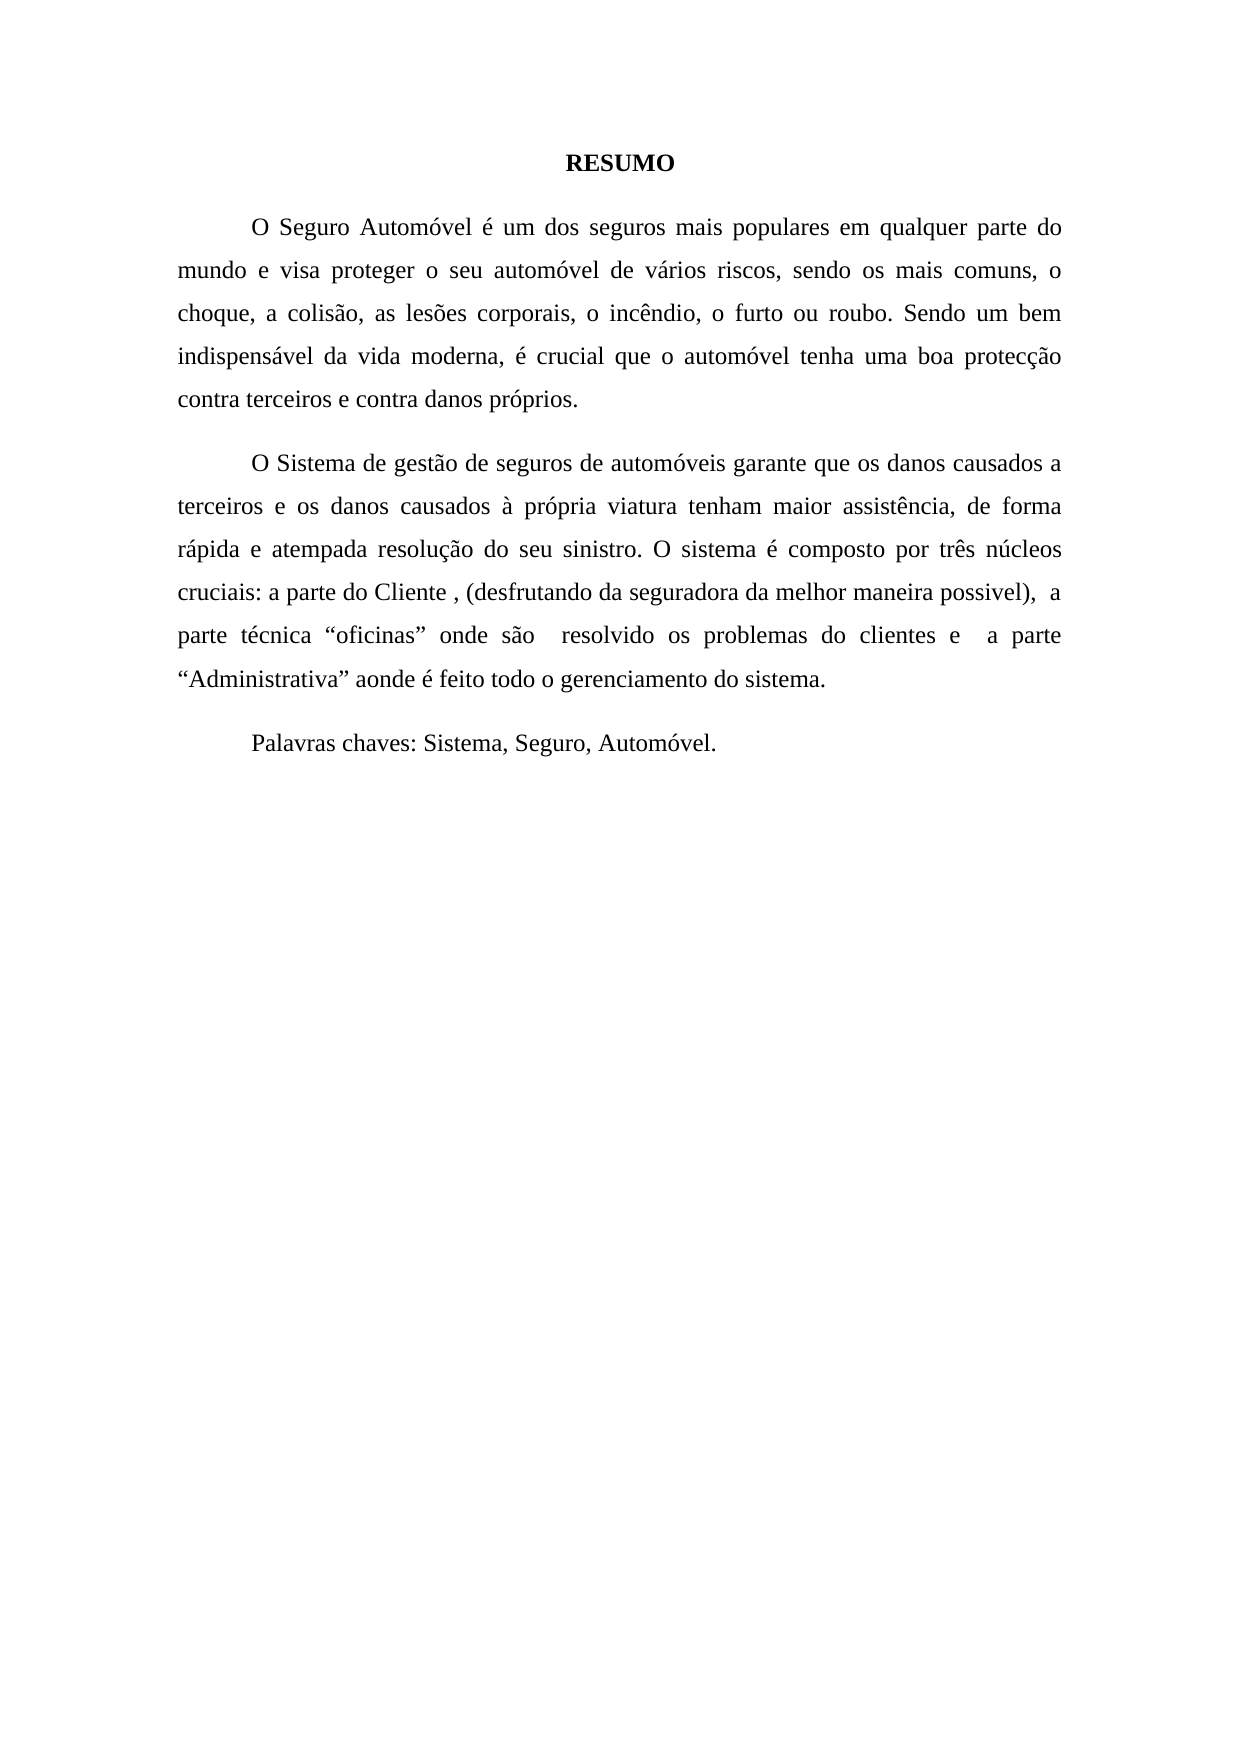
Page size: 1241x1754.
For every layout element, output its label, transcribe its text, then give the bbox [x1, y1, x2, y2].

text RESUMO [177, 148, 1063, 176]
text O Sistema de gestão de seguros de automóveis garante que os danos causados a terceiros e os danos causados à própria viatura tenham maior assistência, de forma rápida e atempada resolução do seu sinistro. O sistema é composto por três núcleos cruciais: a parte do Cliente , (desfrutando da seguradora da melhor maneira possivel), a parte técnica “oficinas” onde são resolvido os problemas do clientes e a parte “Administrativa” aonde é feito todo o gerenciamento do sistema. [177, 448, 1063, 692]
text Palavras chaves: Sistema, Seguro, Automóvel. [177, 728, 1063, 756]
text O Seguro Automóvel é um dos seguros mais populares em qualquer parte do mundo e visa proteger o seu automóvel de vários riscos, sendo os mais comuns, o choque, a colisão, as lesões corporais, o incêndio, o furto ou roubo. Sendo um bem indispensável da vida moderna, é crucial que o automóvel tenha uma boa protecção contra terceiros e contra danos próprios. [177, 212, 1063, 413]
